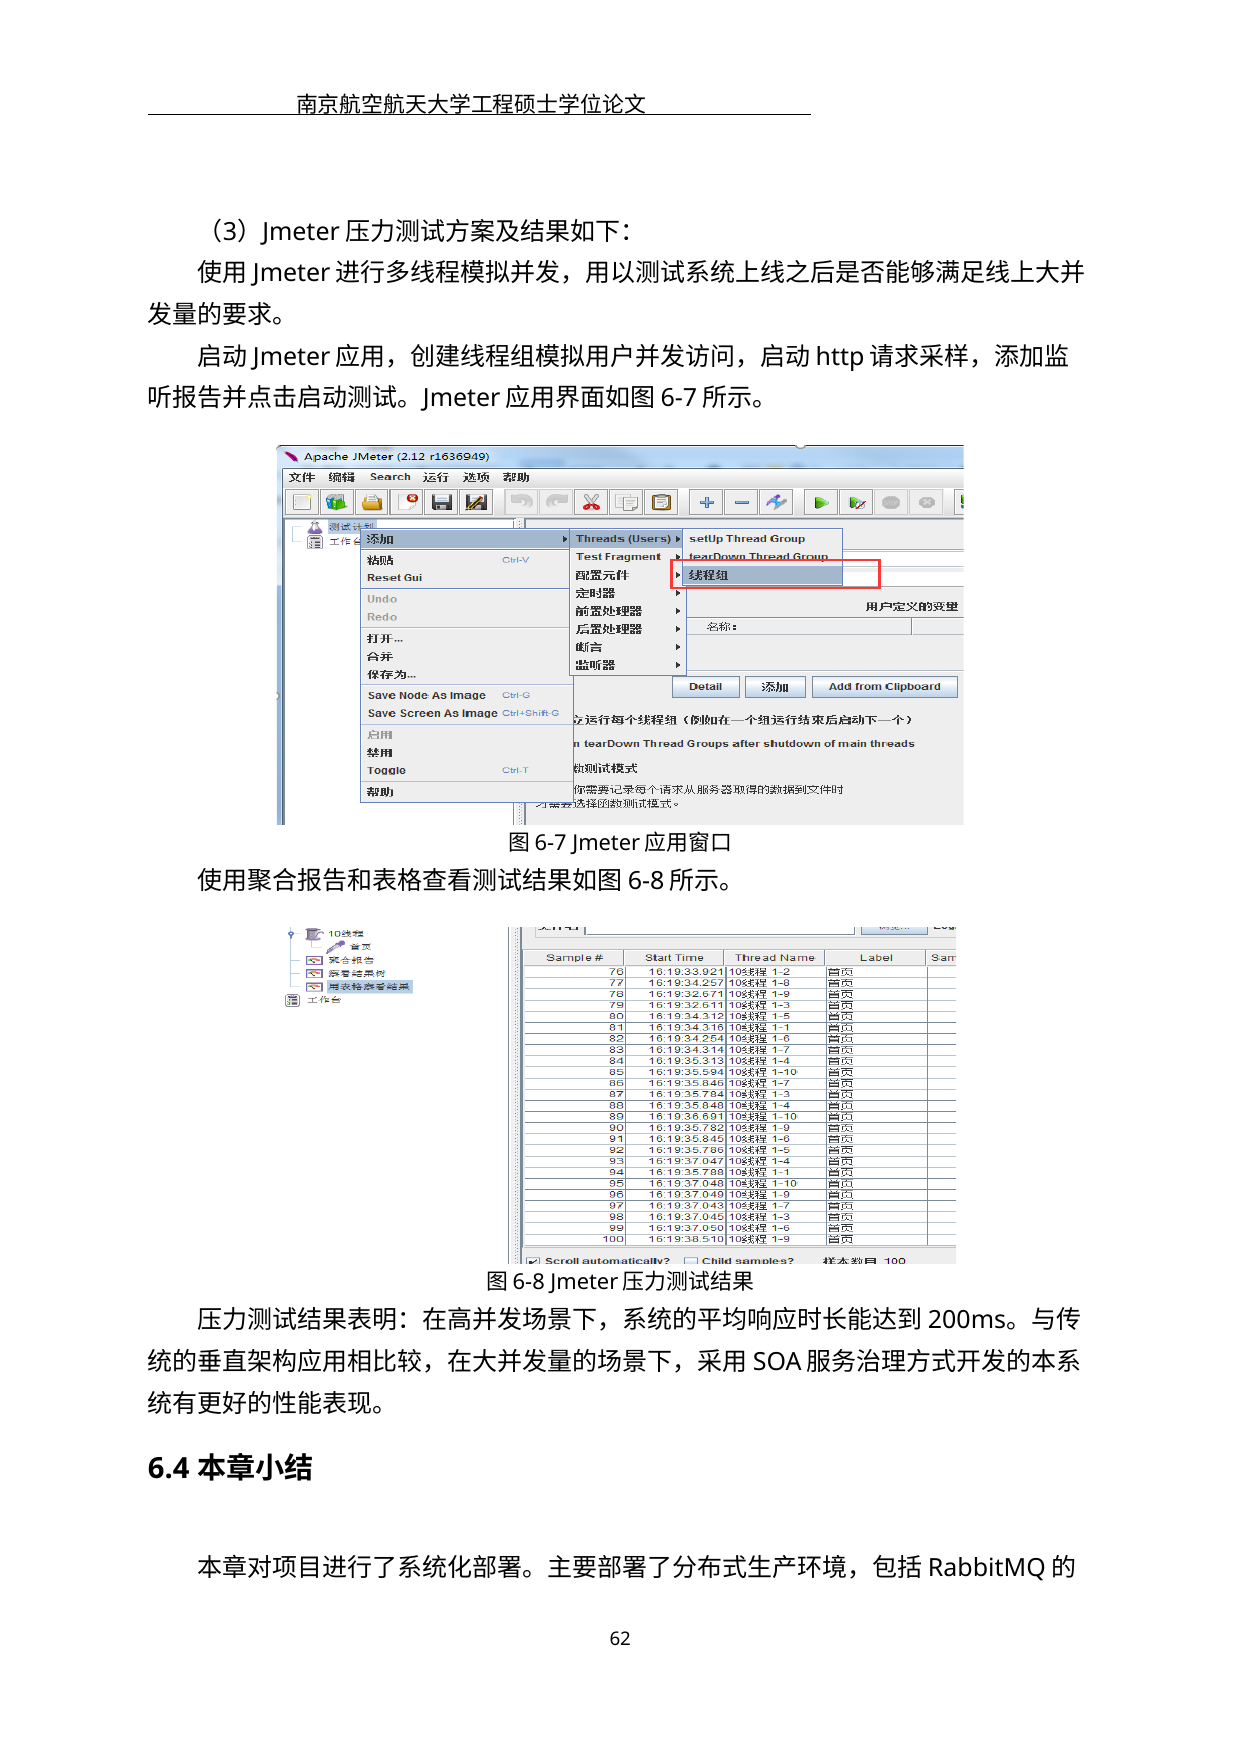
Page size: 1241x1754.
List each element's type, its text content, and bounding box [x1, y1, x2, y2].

picture [284, 927, 957, 1264]
text 图6-8 Jmeter压力测试结果 [148, 1264, 1092, 1296]
text 图6-7 Jmeter应用窗口 [148, 824, 1092, 856]
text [148, 1543, 1092, 1585]
text 压力测试结果表明：在高并发场景下，系统的平均响应时长能达到200ms。与传统的垂直架构应用相比较，在大并发量的场景下，采用SOA服务治理方式开发的本系统有更好的性能表现。 [148, 1296, 1092, 1421]
text （3）Jmeter压力测试方案及结果如下： [148, 207, 1092, 248]
text 使用聚合报告和表格查看测试结果如图6-8所示。 [148, 856, 1092, 898]
text 启动Jmeter应用，创建线程组模拟用户并发访问，启动http请求采样，添加监听报告并点击启动测试。Jmeter应用界面如图6-7所示。 [148, 332, 1092, 415]
text 使用Jmeter进行多线程模拟并发，用以测试系统上线之后是否能够满足线上大并发量的要求。 [148, 248, 1092, 332]
picture [276, 445, 964, 825]
subtitle 6.4 本章小结 [148, 1448, 1092, 1487]
